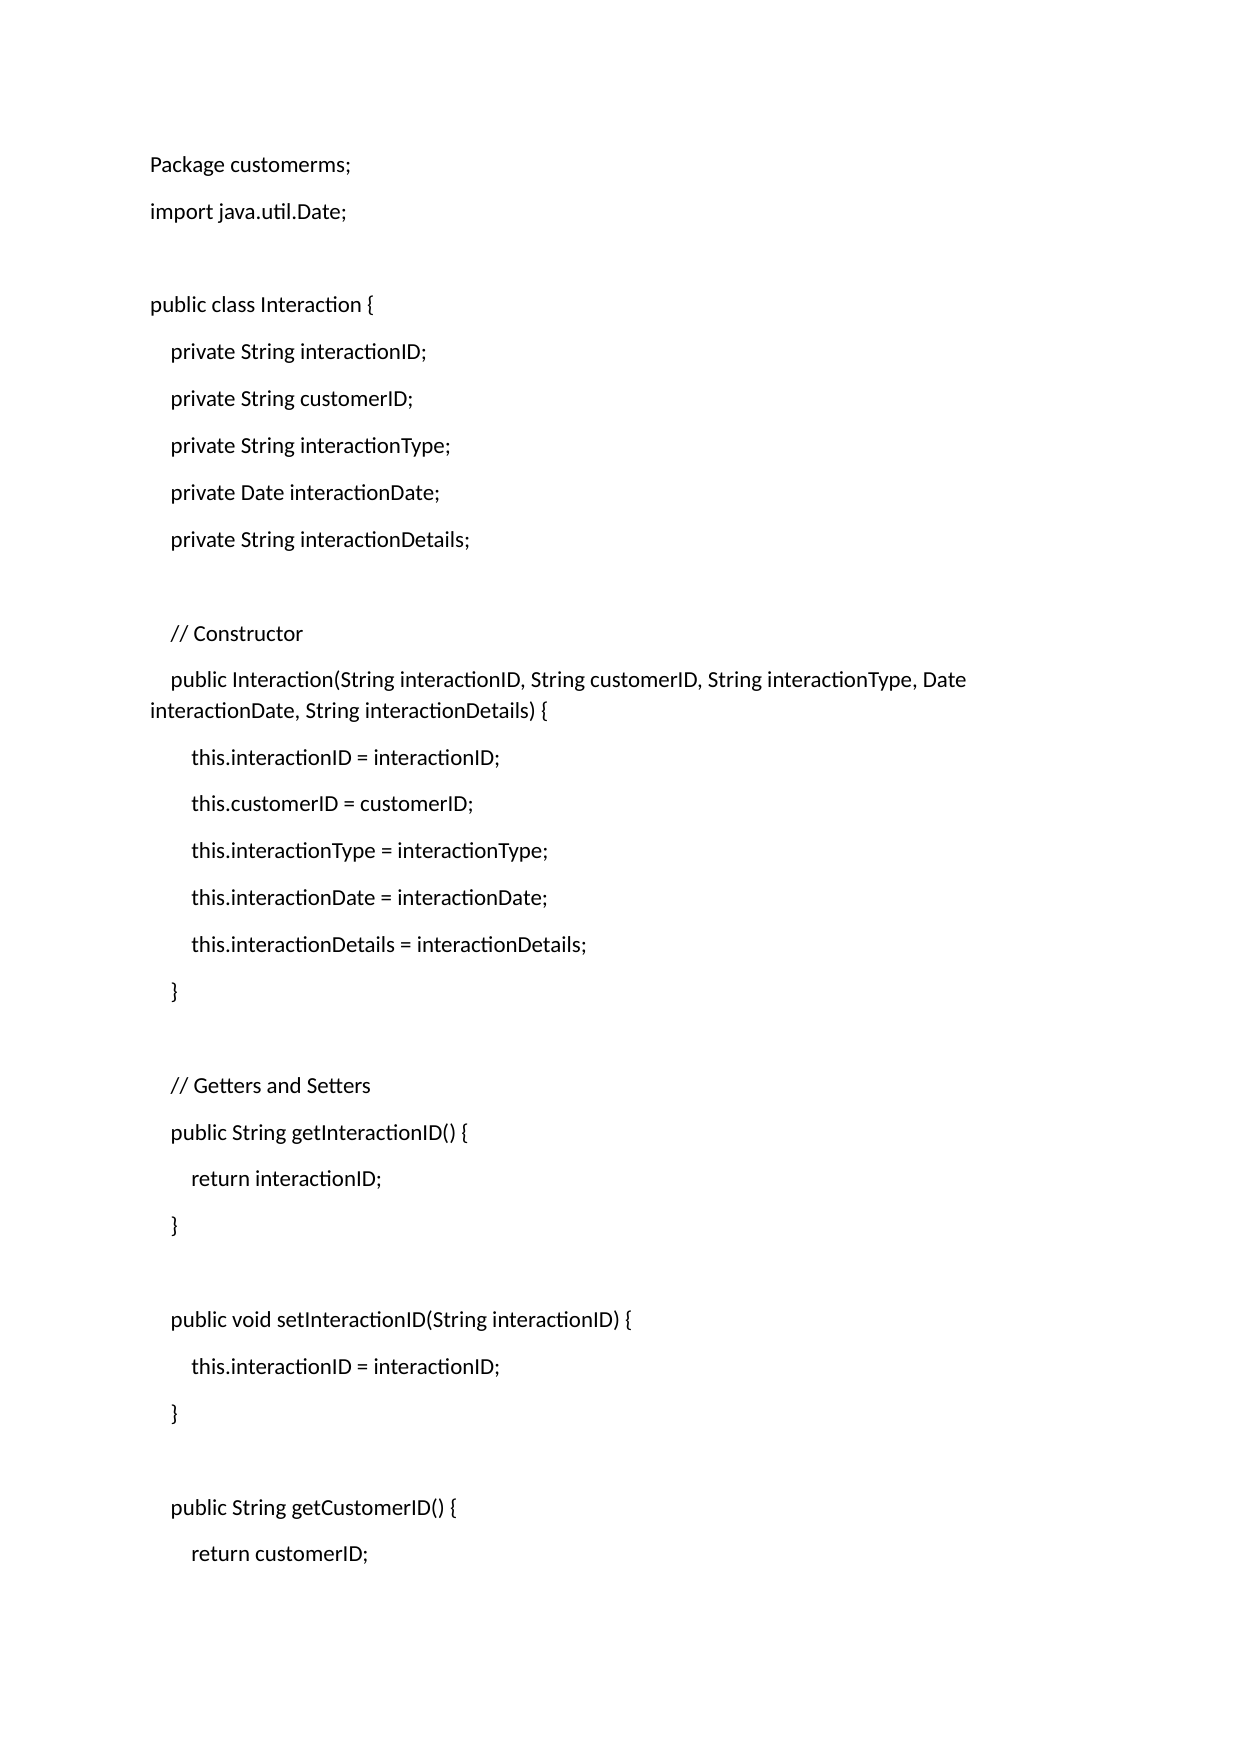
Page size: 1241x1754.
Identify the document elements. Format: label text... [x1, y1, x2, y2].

text return customerID; [150, 1539, 1090, 1568]
text return interactionID; [150, 1164, 1090, 1193]
text this.interactionType = interactionType; [150, 836, 1090, 864]
text } [150, 1399, 1090, 1427]
text private String interactionID; [150, 337, 1090, 366]
text this.interactionDate = interactionDate; [150, 883, 1090, 911]
text public class Interaction { [150, 291, 1090, 319]
text private String interactionType; [150, 431, 1090, 459]
text this.interactionID = interactionID; [150, 1352, 1090, 1380]
text // Getters and Setters [150, 1071, 1090, 1099]
text public String getInteractionID() { [150, 1118, 1090, 1146]
text public Interaction(String interactionID, String customerID, String interactionType, Date interactionDate, String interactionDetails) { [150, 666, 1090, 724]
text public String getCustomerID() { [150, 1493, 1090, 1521]
text this.interactionID = interactionID; [150, 743, 1090, 771]
text private String customerID; [150, 384, 1090, 412]
text private Date interactionDate; [150, 478, 1090, 506]
text } [150, 1211, 1090, 1239]
text Package customerms; [150, 150, 1090, 178]
text private String interactionDetails; [150, 525, 1090, 553]
text public void setInteractionID(String interactionID) { [150, 1305, 1090, 1333]
text this.customerID = customerID; [150, 789, 1090, 818]
text } [150, 977, 1090, 1005]
text // Constructor [150, 619, 1090, 647]
text this.interactionDetails = interactionDetails; [150, 930, 1090, 958]
text import java.util.Date; [150, 197, 1090, 225]
